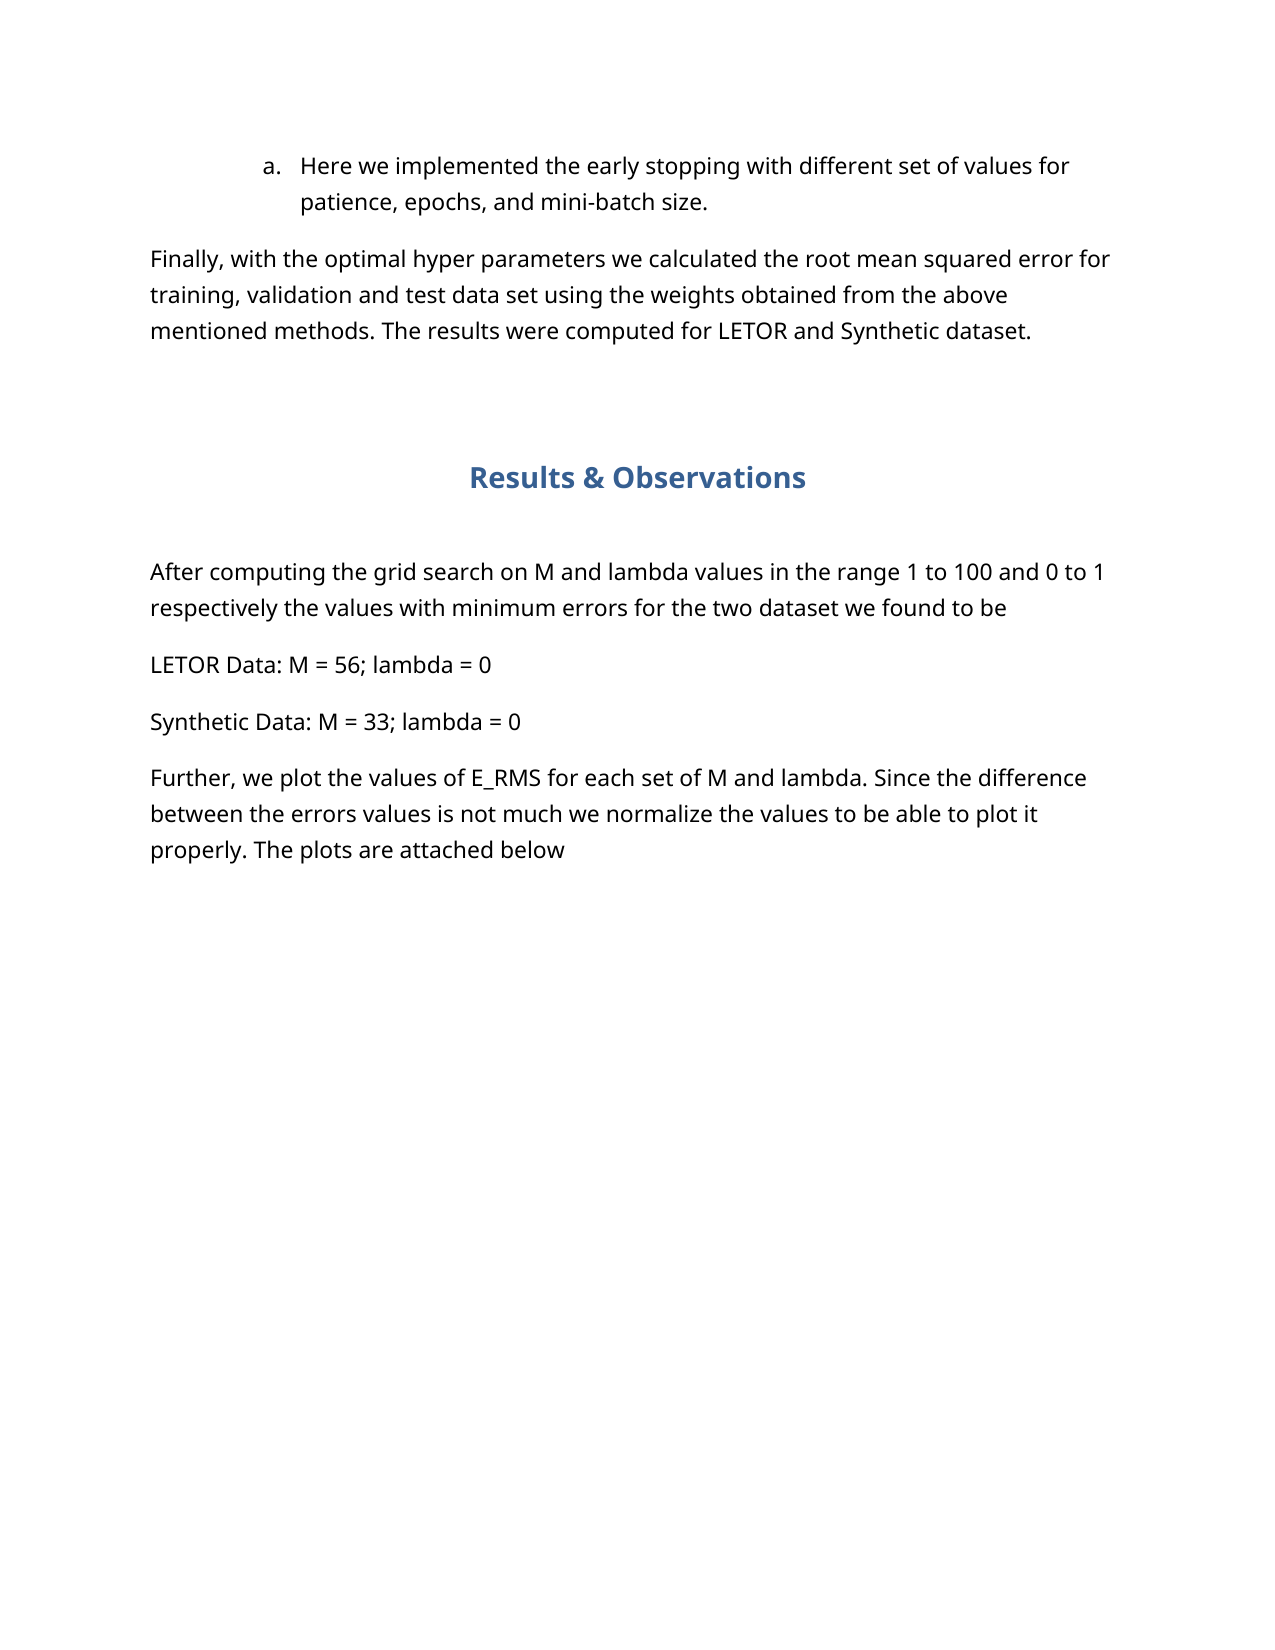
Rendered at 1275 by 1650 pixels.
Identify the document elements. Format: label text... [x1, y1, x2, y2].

text Finally, with the optimal hyper parameters we calculated the root mean squared error for training, validation and test data set using the weights obtained from the above mentioned methods. The results were computed for LETOR and Synthetic dataset. [150, 243, 1125, 346]
text LETOR Data: M = 56; lambda = 0 [150, 649, 1125, 680]
subtitle Results & Observations [150, 457, 1125, 497]
text After computing the grid search on M and lambda values in the range 1 to 100 and 0 to 1 respectively the values with minimum errors for the two dataset we found to be [150, 556, 1125, 623]
text Synthetic Data: M = 33; lambda = 0 [150, 705, 1125, 737]
list Here we implemented the early stopping with different set of values for patience, epochs, and mini-batch size. [262, 150, 1125, 217]
text Further, we plot the values of E_RMS for each set of M and lambda. Since the difference between the errors values is not much we normalize the values to be able to plot it properly. The plots are attached below [150, 762, 1125, 865]
